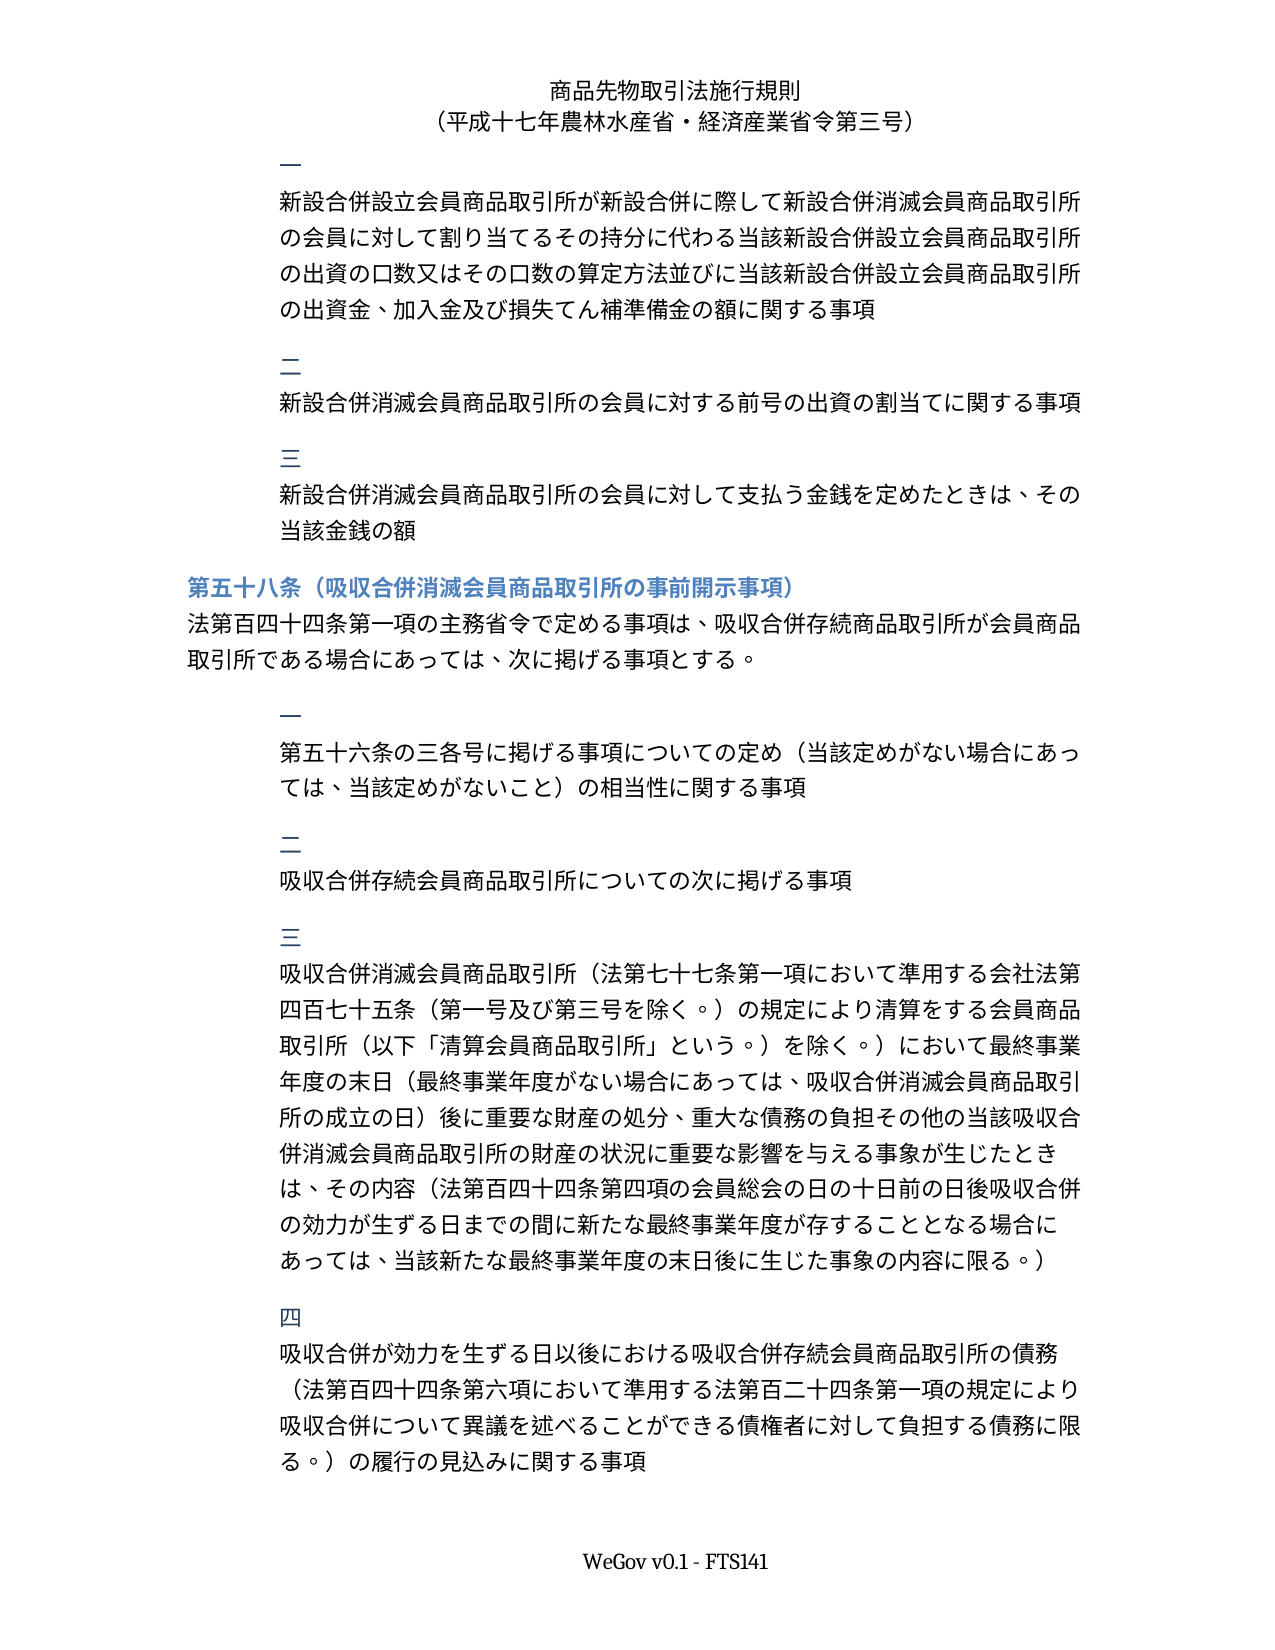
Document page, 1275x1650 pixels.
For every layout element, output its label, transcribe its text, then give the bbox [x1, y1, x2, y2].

subtitle 三 [279, 922, 1087, 953]
subtitle 二 [279, 829, 1087, 860]
text 新設合併消滅会員商品取引所の会員に対して支払う金銭を定めたときは、その当該金銭の額 [279, 479, 1087, 546]
subtitle 二 [279, 351, 1087, 382]
text 吸収合併存続会員商品取引所についての次に掲げる事項 [279, 865, 1087, 896]
text 法第百四十四条第一項の主務省令で定める事項は、吸収合併存続商品取引所が会員商品取引所である場合にあっては、次に掲げる事項とする。 [187, 608, 1087, 675]
subtitle 一 [279, 701, 1087, 732]
text 吸収合併消滅会員商品取引所（法第七十七条第一項において準用する会社法第四百七十五条（第一号及び第三号を除く。）の規定により清算をする会員商品取引所（以下「清算会員商品取引所」という。）を除く。）において最終事業年度の末日（最終事業年度がない場合にあっては、吸収合併消滅会員商品取引所の成立の日）後に重要な財産の処分、重大な債務の負担その他の当該吸収合併消滅会員商品取引所の財産の状況に重要な影響を与える事象が生じたときは、その内容（法第百四十四条第四項の会員総会の日の十日前の日後吸収合併の効力が生ずる日までの間に新たな最終事業年度が存することとなる場合にあっては、当該新たな最終事業年度の末日後に生じた事象の内容に限る。） [279, 958, 1087, 1277]
text 新設合併消滅会員商品取引所の会員に対する前号の出資の割当てに関する事項 [279, 386, 1087, 418]
text 第五十六条の三各号に掲げる事項についての定め（当該定めがない場合にあっては、当該定めがないこと）の相当性に関する事項 [279, 736, 1087, 804]
subtitle 一 [279, 150, 1087, 181]
subtitle 四 [279, 1302, 1087, 1333]
text 新設合併設立会員商品取引所が新設合併に際して新設合併消滅会員商品取引所の会員に対して割り当てるその持分に代わる当該新設合併設立会員商品取引所の出資の口数又はその口数の算定方法並びに当該新設合併設立会員商品取引所の出資金、加入金及び損失てん補準備金の額に関する事項 [279, 186, 1087, 325]
subtitle 三 [279, 443, 1087, 474]
text 吸収合併が効力を生ずる日以後における吸収合併存続会員商品取引所の債務（法第百四十四条第六項において準用する法第百二十四条第一項の規定により吸収合併について異議を述べることができる債権者に対して負担する債務に限る。）の履行の見込みに関する事項 [279, 1338, 1087, 1477]
subtitle 第五十八条（吸収合併消滅会員商品取引所の事前開示事項） [187, 572, 1087, 603]
